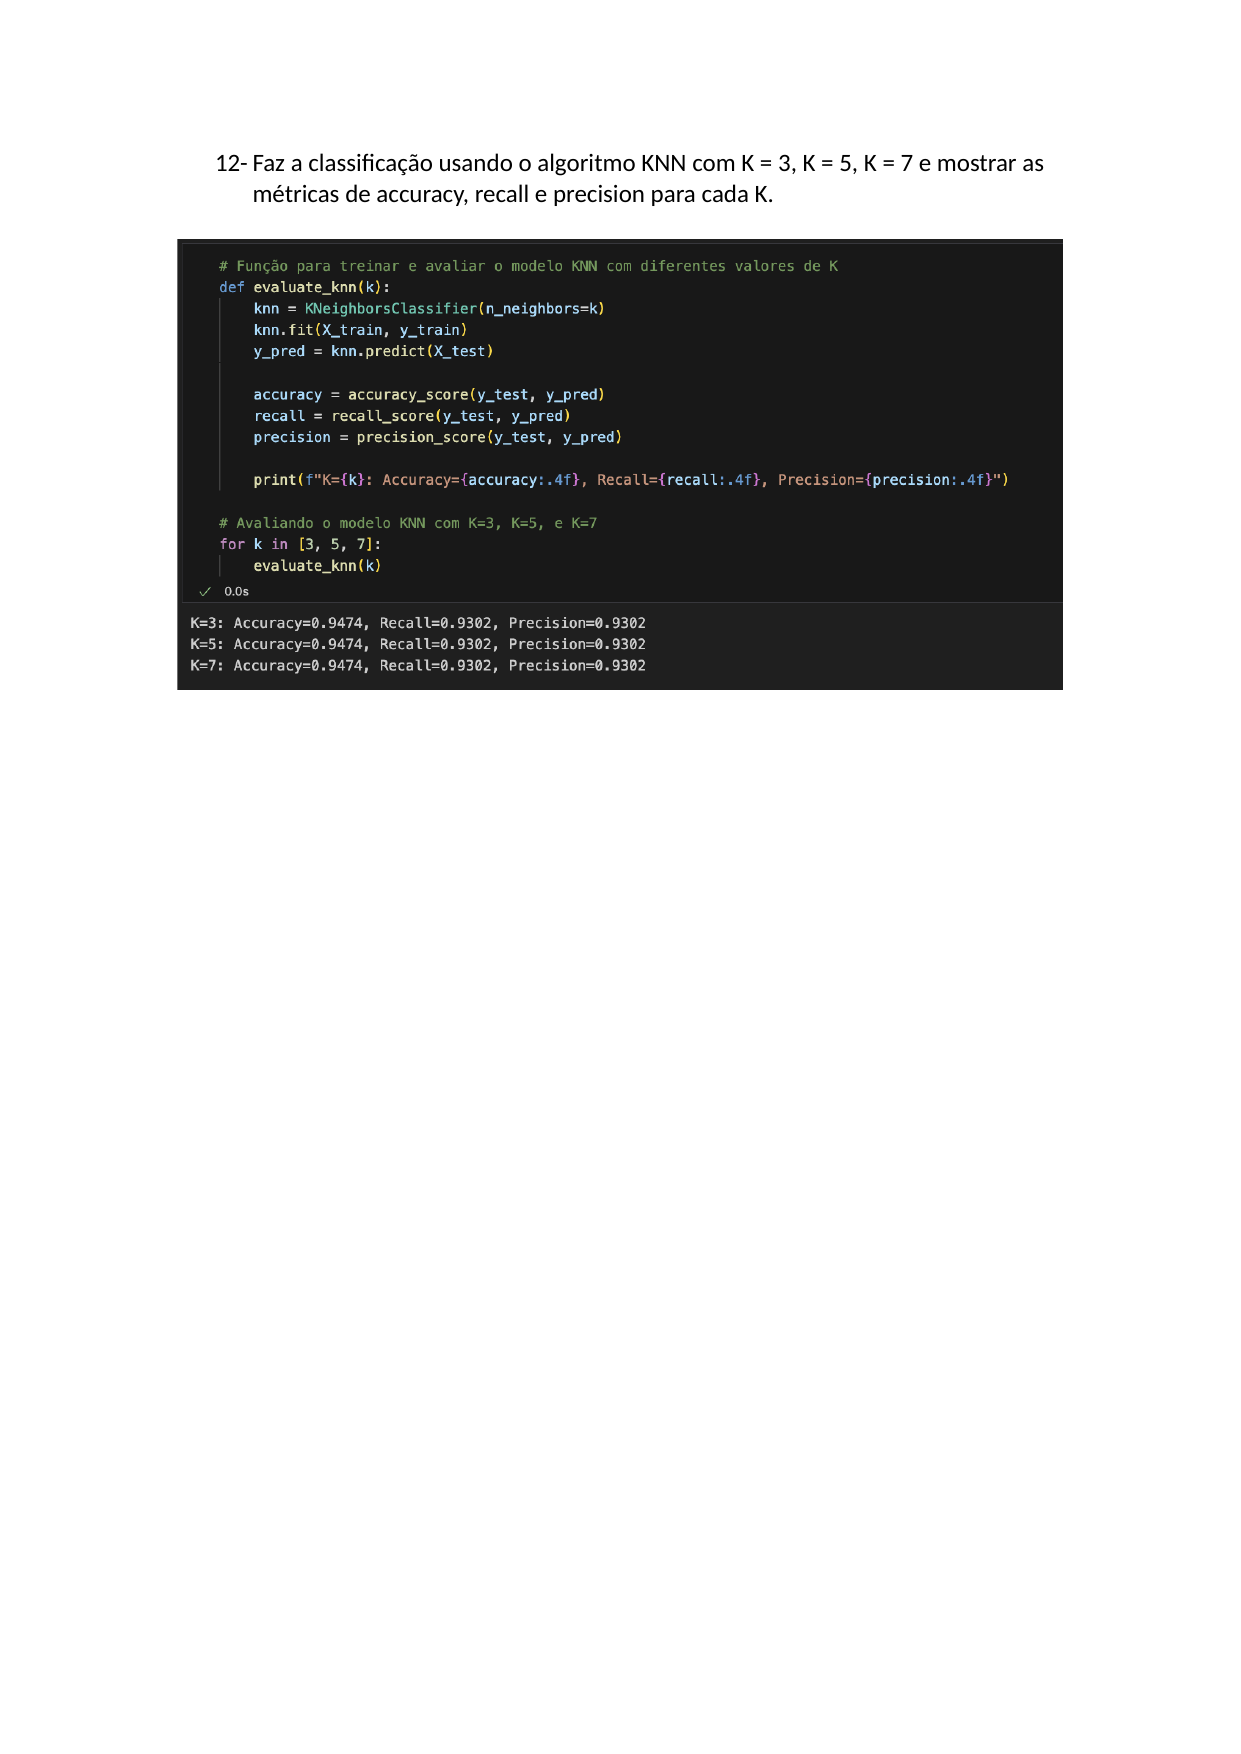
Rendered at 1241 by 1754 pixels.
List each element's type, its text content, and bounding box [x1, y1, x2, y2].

picture [177, 239, 1063, 690]
list Faz a classificação usando o algoritmo KNN com K = 3, K = 5, K = 7 e mostrar as métricas de accuracy, recall e precision para cada K. [215, 148, 1063, 209]
